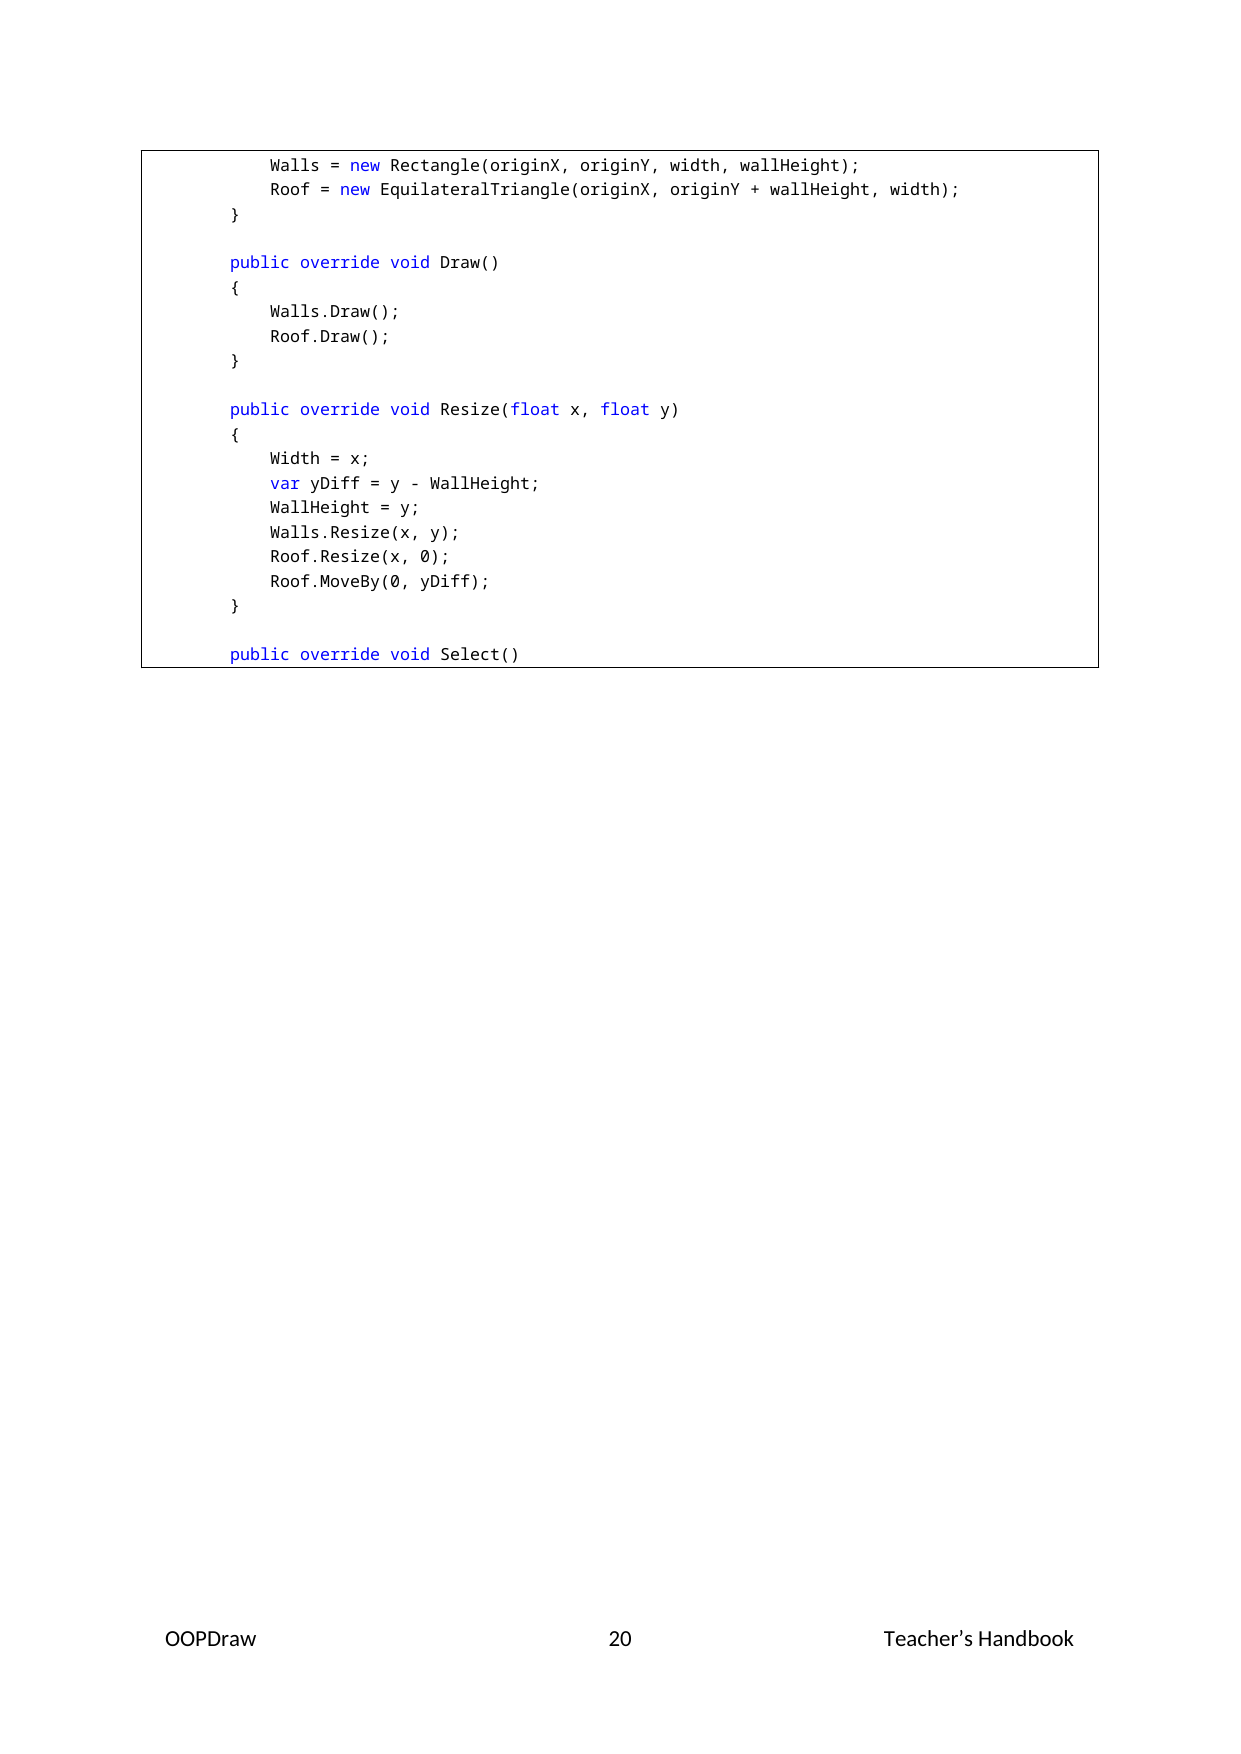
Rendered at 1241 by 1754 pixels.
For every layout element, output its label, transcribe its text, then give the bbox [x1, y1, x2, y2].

text Roof.Resize(x, 0); [142, 542, 1098, 566]
text Walls.Resize(x, y); [142, 517, 1098, 542]
text Width = x; [142, 444, 1098, 468]
text Roof = new EquilateralTriangle(originX, originY + wallHeight, width); [142, 174, 1098, 199]
text Roof.MoveBy(0, yDiff); [142, 566, 1098, 591]
text public override void Draw() [142, 248, 1098, 272]
text Roof.Draw(); [142, 321, 1098, 346]
text } [142, 346, 1098, 372]
text public override void Select() [142, 639, 1098, 667]
text { [142, 272, 1098, 297]
text WallHeight = y; [142, 493, 1098, 517]
text Walls.Draw(); [142, 297, 1098, 321]
text } [142, 199, 1098, 225]
text Walls = new Rectangle(originX, originY, width, wallHeight); [142, 151, 1098, 174]
text var yDiff = y - WallHeight; [142, 468, 1098, 493]
text { [142, 419, 1098, 444]
text public override void Resize(float x, float y) [142, 395, 1098, 419]
text } [142, 591, 1098, 616]
